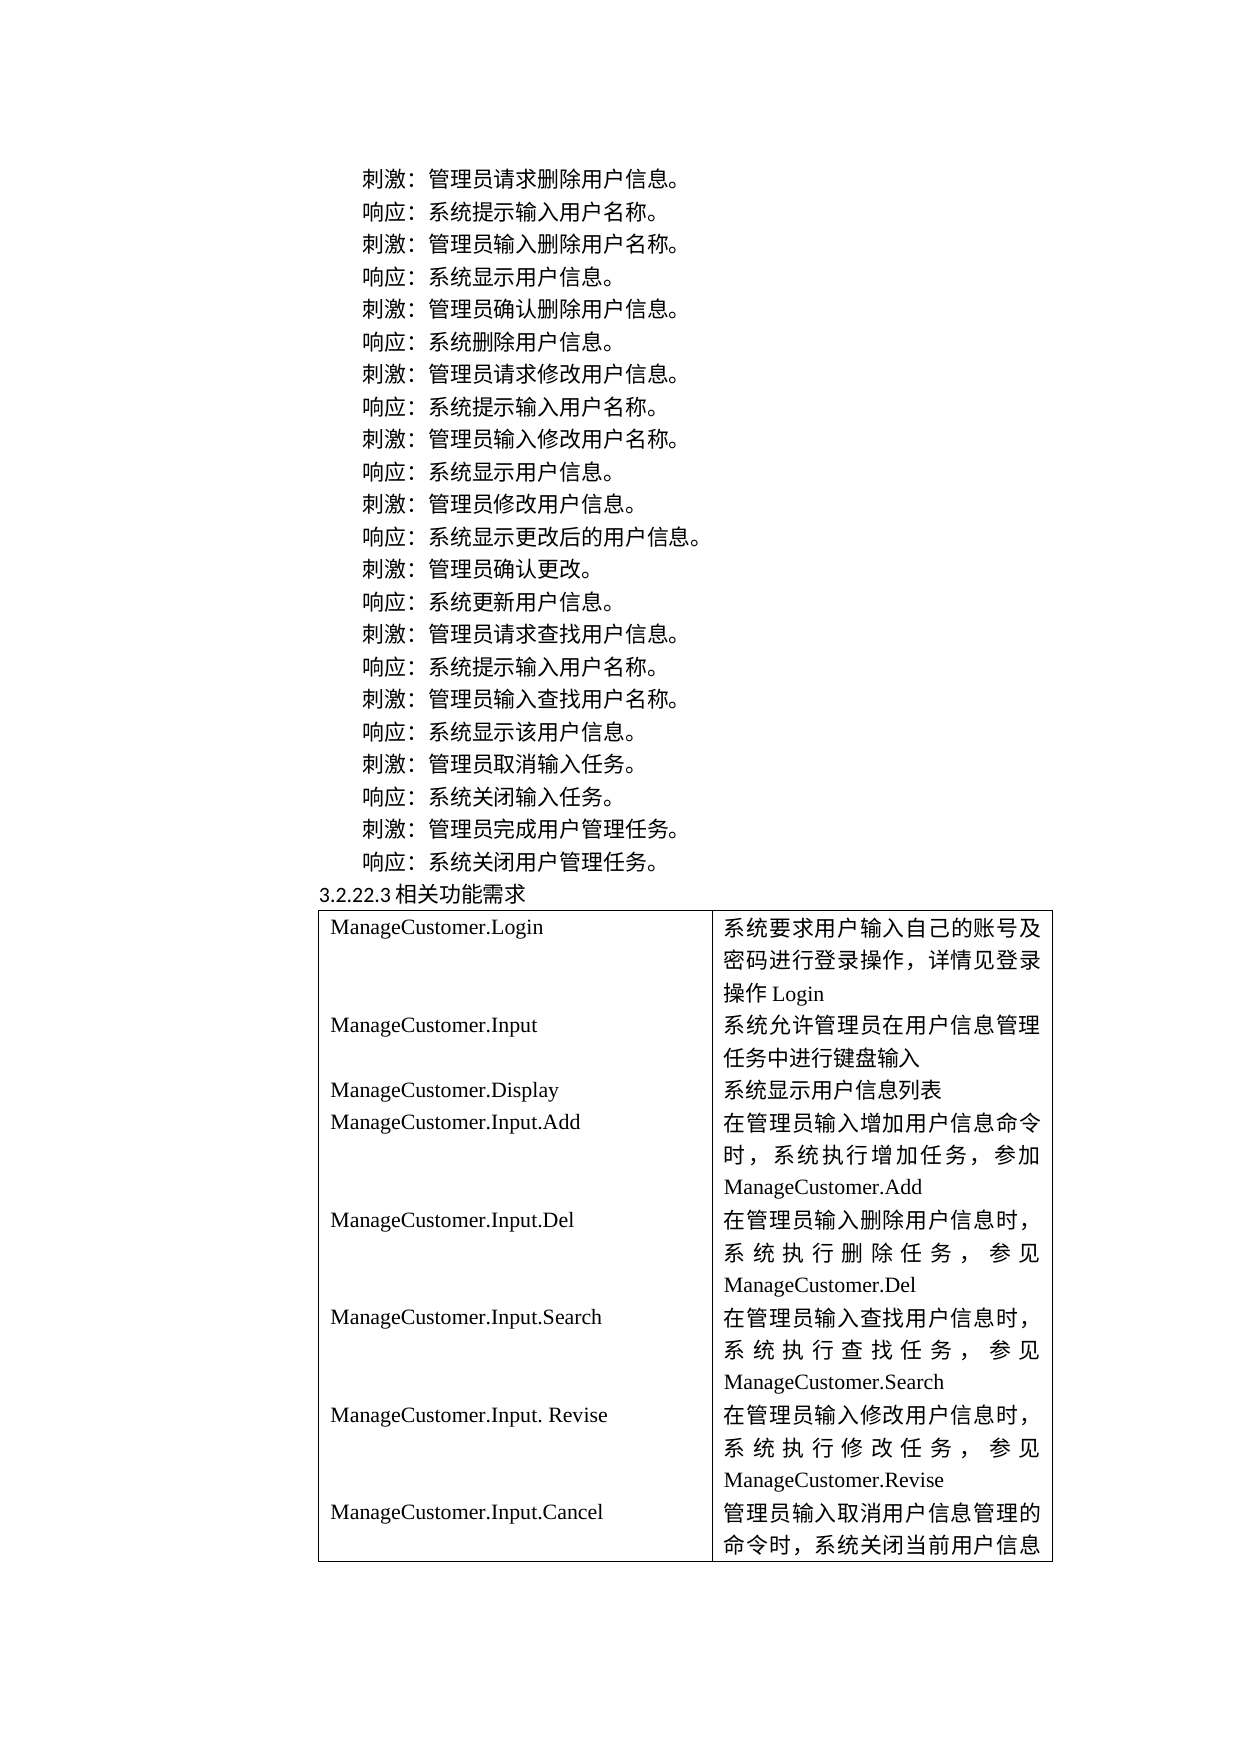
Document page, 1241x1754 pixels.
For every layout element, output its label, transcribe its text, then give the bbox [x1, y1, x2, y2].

text 响应：系统删除用户信息。 [319, 324, 1053, 357]
text 刺激：管理员输入删除用户名称。 [319, 227, 1053, 259]
text 响应：系统更新用户信息。 [319, 584, 1053, 617]
text 响应：系统关闭输入任务。 [319, 779, 1053, 812]
text 刺激：管理员输入修改用户名称。 [319, 422, 1053, 454]
text 刺激：管理员请求删除用户信息。 [319, 162, 1053, 194]
text 响应：系统提示输入用户名称。 [319, 389, 1053, 422]
text 刺激：管理员取消输入任务。 [319, 747, 1053, 779]
text 刺激：管理员输入查找用户名称。 [319, 682, 1053, 714]
text 3.2.22.3相关功能需求 [187, 877, 1053, 909]
text 响应：系统提示输入用户名称。 [319, 649, 1053, 682]
text 刺激：管理员完成用户管理任务。 [319, 812, 1053, 844]
text 响应：系统显示用户信息。 [319, 259, 1053, 292]
text 响应：系统显示更改后的用户信息。 [319, 519, 1053, 552]
text 刺激：管理员确认删除用户信息。 [319, 292, 1053, 324]
text 响应：系统显示该用户信息。 [319, 714, 1053, 747]
text 刺激：管理员修改用户信息。 [319, 487, 1053, 519]
text 响应：系统提示输入用户名称。 [319, 194, 1053, 227]
text 刺激：管理员请求修改用户信息。 [319, 357, 1053, 389]
text 响应：系统显示用户信息。 [319, 454, 1053, 487]
text 刺激：管理员确认更改。 [319, 552, 1053, 584]
text 响应：系统关闭用户管理任务。 [319, 844, 1053, 877]
text 刺激：管理员请求查找用户信息。 [319, 617, 1053, 649]
